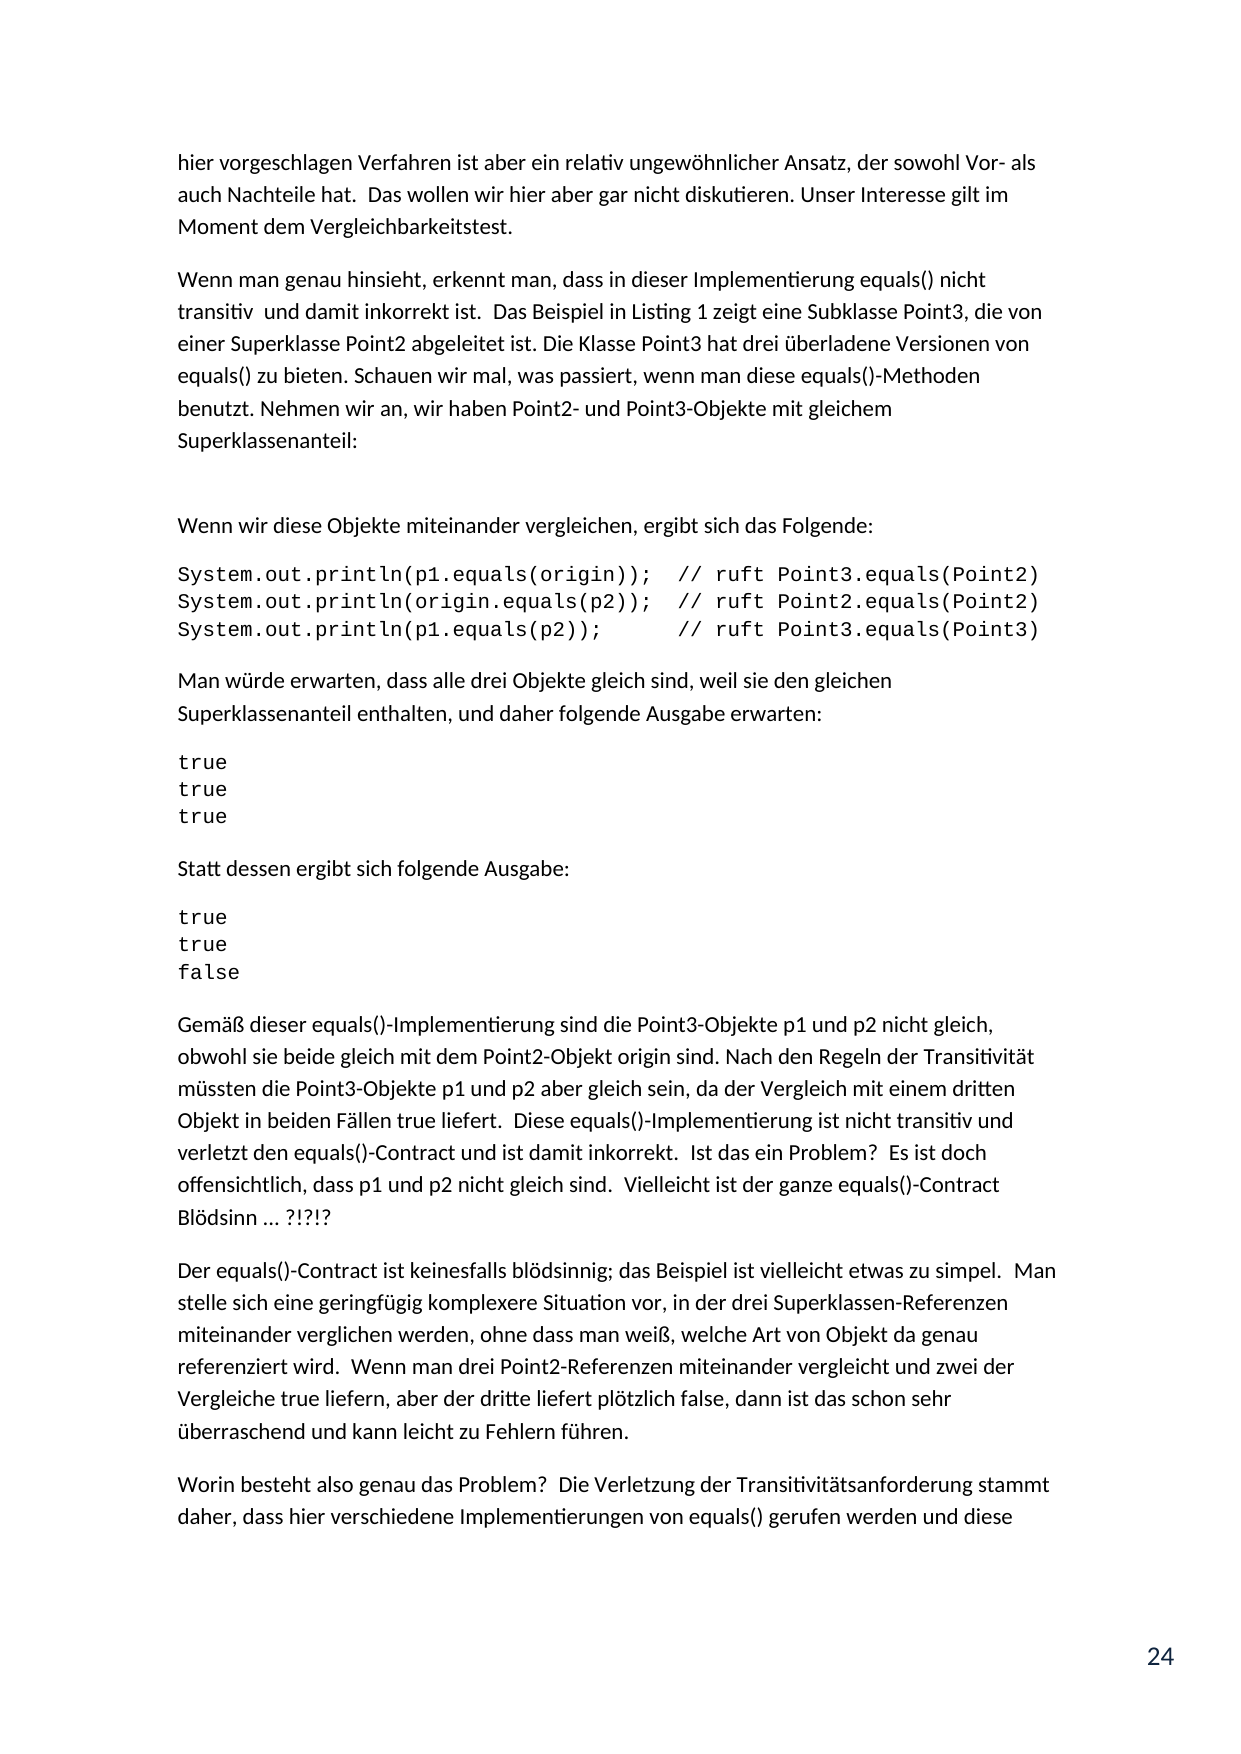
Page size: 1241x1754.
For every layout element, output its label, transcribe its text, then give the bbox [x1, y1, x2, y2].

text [177, 1470, 1063, 1530]
text Wenn wir diese Objekte miteinander vergleichen, ergibt sich das Folgende: [177, 511, 1063, 539]
text Gemäß dieser equals()-Implementierung sind die Point3-Objekte p1 und p2 nicht gleich, obwohl sie beide gleich mit dem Point2-Objekt origin sind. Nach den Regeln der Transitivität müssten die Point3-Objekte p1 und p2 aber gleich sein, da der Vergleich mit einem dritten Objekt in beiden Fällen true liefert. Diese equals()-Implementierung ist nicht transitiv und verletzt den equals()-Contract und ist damit inkorrekt. Ist das ein Problem? Es ist doch offensichtlich, dass p1 und p2 nicht gleich sind. Vielleicht ist der ganze equals()-Contract Blödsinn ... ?!?!? [177, 1010, 1063, 1231]
text Statt dessen ergibt sich folgende Ausgabe: [177, 854, 1063, 882]
text Wenn man genau hinsieht, erkennt man, dass in dieser Implementierung equals() nicht transitiv und damit inkorrekt ist. Das Beispiel in Listing 1 zeigt eine Subklasse Point3, die von einer Superklasse Point2 abgeleitet ist. Die Klasse Point3 hat drei überladene Versionen von equals() zu bieten. Schauen wir mal, was passiert, wenn man diese equals()-Methoden benutzt. Nehmen wir an, wir haben Point2- und Point3-Objekte mit gleichem Superklassenanteil: [177, 265, 1063, 486]
text Man würde erwarten, dass alle drei Objekte gleich sind, weil sie den gleichen Superklassenanteil enthalten, und daher folgende Ausgabe erwarten: [177, 667, 1063, 727]
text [177, 148, 1063, 240]
text true true false [177, 907, 1063, 985]
text true true true [177, 752, 1063, 830]
text Der equals()-Contract ist keinesfalls blödsinnig; das Beispiel ist vielleicht etwas zu simpel. Man stelle sich eine geringfügig komplexere Situation vor, in der drei Superklassen-Referenzen miteinander verglichen werden, ohne dass man weiß, welche Art von Objekt da genau referenziert wird. Wenn man drei Point2-Referenzen miteinander vergleicht und zwei der Vergleiche true liefern, aber der dritte liefert plötzlich false, dann ist das schon sehr überraschend und kann leicht zu Fehlern führen. [177, 1256, 1063, 1445]
text System.out.println(p1.equals(origin)); // ruft Point3.equals(Point2) System.out.println(origin.equals(p2)); // ruft Point2.equals(Point2) System.out.println(p1.equals(p2)); // ruft Point3.equals(Point3) [177, 564, 1063, 642]
